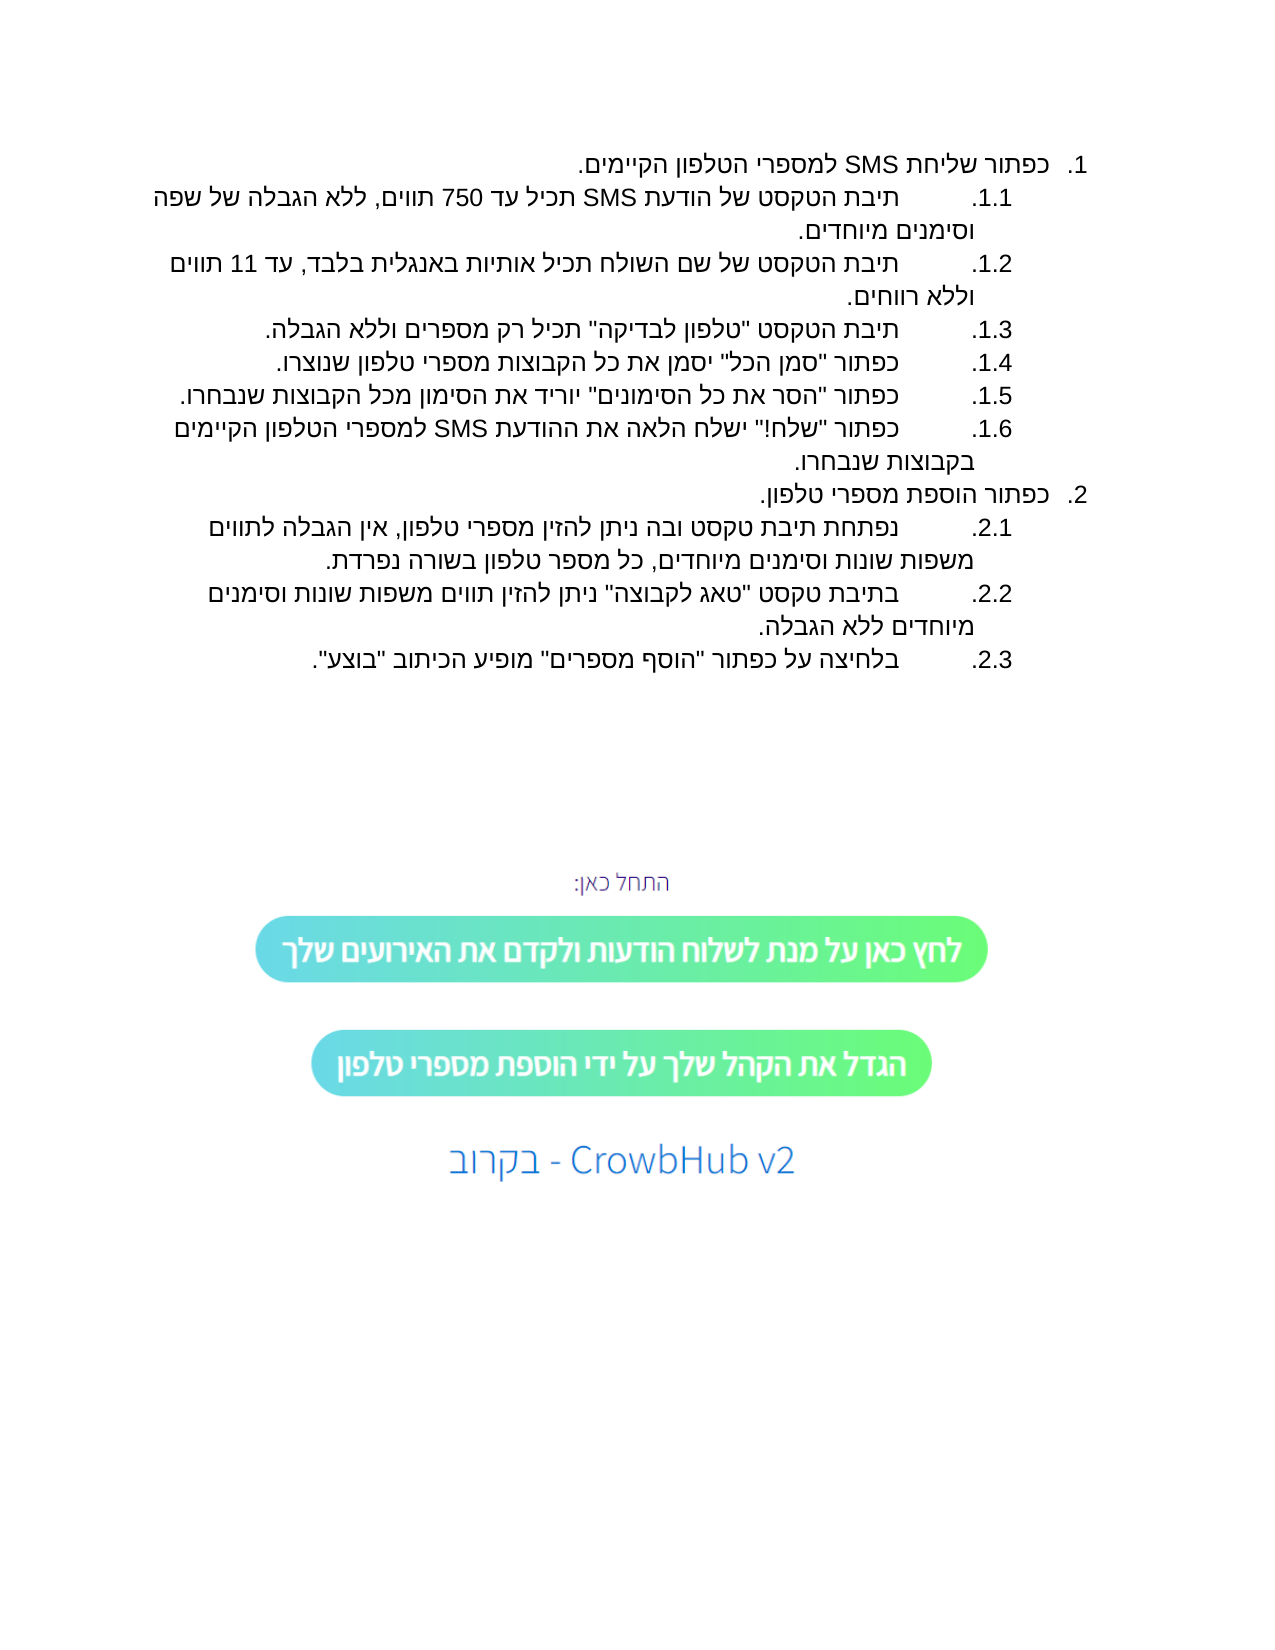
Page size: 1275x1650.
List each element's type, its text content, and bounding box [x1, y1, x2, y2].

picture [207, 744, 1068, 1283]
list כפתור "סמן הכל" יסמן את כל הקבוצות מספרי טלפון שנוצרו. [150, 348, 1012, 377]
list כפתור "הסר את כל הסימונים" יוריד את הסימון מכל הקבוצות שנבחרו. [150, 381, 1012, 410]
list כפתור "שלח!" ישלח הלאה את ההודעת SMS למספרי הטלפון הקיימים בקבוצות שנבחרו. [150, 414, 1012, 476]
list תיבת הטקסט של הודעת SMS תכיל עד 750 תווים, ללא הגבלה של שפה וסימנים מיוחדים. [150, 183, 1012, 245]
list בלחיצה על כפתור "הוסף מספרים" מופיע הכיתוב "בוצע". [150, 645, 1012, 674]
list בתיבת טקסט "טאג לקבוצה" ניתן להזין תווים משפות שונות וסימנים מיוחדים ללא הגבלה. [150, 579, 1012, 641]
list כפתור שליחת SMS למספרי הטלפון הקיימים. [150, 150, 1087, 179]
list תיבת הטקסט של שם השולח תכיל אותיות באנגלית בלבד, עד 11 תווים וללא רווחים. [150, 249, 1012, 311]
list נפתחת תיבת טקסט ובה ניתן להזין מספרי טלפון, אין הגבלה לתווים משפות שונות וסימנים מיוחדים, כל מספר טלפון בשורה נפרדת. [150, 513, 1012, 575]
list כפתור הוספת מספרי טלפון. [150, 480, 1087, 509]
list תיבת הטקסט "טלפון לבדיקה" תכיל רק מספרים וללא הגבלה. [150, 315, 1012, 344]
